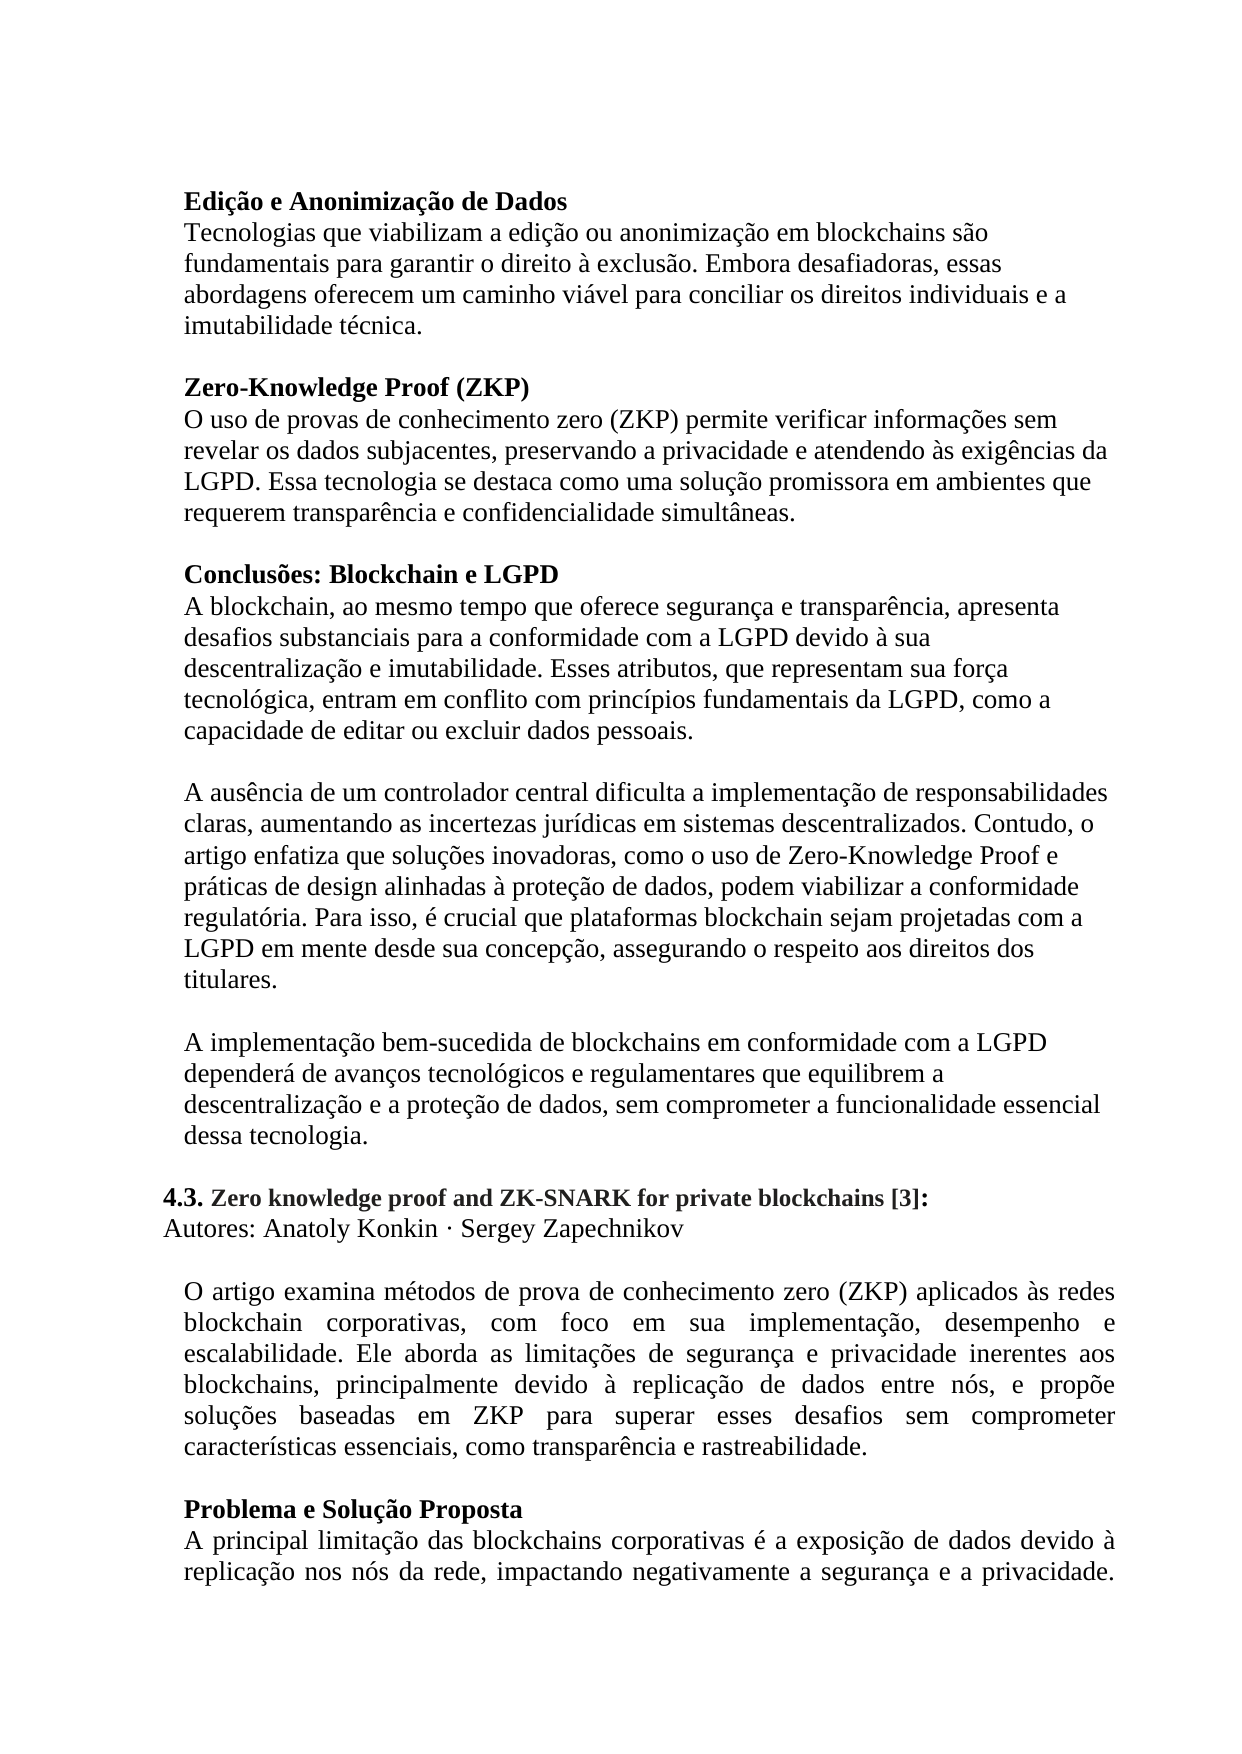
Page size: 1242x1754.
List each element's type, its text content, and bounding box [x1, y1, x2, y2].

subtitle O uso de provas de conhecimento zero (ZKP) permite verificar informações sem revelar os dados subjacentes, preservando a privacidade e atendendo às exigências da LGPD. Essa tecnologia se destaca como uma solução promissora em ambientes que requerem transparência e confidencialidade simultâneas. [184, 403, 1116, 527]
list Problema e Solução Proposta [184, 1493, 1116, 1524]
subtitle A ausência de um controlador central dificulta a implementação de responsabilidades claras, aumentando as incertezas jurídicas em sistemas descentralizados. Contudo, o artigo enfatiza que soluções inovadoras, como o uso de Zero-Knowledge Proof e práticas de design alinhadas à proteção de dados, podem viabilizar a conformidade regulatória. Para isso, é crucial que plataformas blockchain sejam projetadas com a LGPD em mente desde sua concepção, assegurando o respeito aos direitos dos titulares. [184, 776, 1116, 994]
subtitle Autores: Anatoly Konkin · Sergey Zapechnikov [163, 1212, 1116, 1244]
list 4.3. Zero knowledge proof and ZK-SNARK for private blockchains [3]: [163, 1181, 1116, 1212]
subtitle A implementação bem-sucedida de blockchains em conformidade com a LGPD dependerá de avanços tecnológicos e regulamentares que equilibrem a descentralização e a proteção de dados, sem comprometer a funcionalidade essencial dessa tecnologia. [184, 1026, 1116, 1150]
subtitle Edição e Anonimização de Dados [184, 185, 1116, 216]
subtitle Zero-Knowledge Proof (ZKP) [184, 372, 1116, 403]
list O artigo examina métodos de prova de conhecimento zero (ZKP) aplicados às redes blockchain corporativas, com foco em sua implementação, desempenho e escalabilidade. Ele aborda as limitações de segurança e privacidade inerentes aos blockchains, principalmente devido à replicação de dados entre nós, e propõe soluções baseadas em ZKP para superar esses desafios sem comprometer características essenciais, como transparência e rastreabilidade. [184, 1275, 1116, 1462]
subtitle A blockchain, ao mesmo tempo que oferece segurança e transparência, apresenta desafios substanciais para a conformidade com a LGPD devido à sua descentralização e imutabilidade. Esses atributos, que representam sua força tecnológica, entram em conflito com princípios fundamentais da LGPD, como a capacidade de editar ou excluir dados pessoais. [184, 589, 1116, 745]
subtitle Conclusões: Blockchain e LGPD [184, 558, 1116, 589]
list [184, 1524, 1116, 1586]
subtitle Tecnologias que viabilizam a edição ou anonimização em blockchains são fundamentais para garantir o direito à exclusão. Embora desafiadoras, essas abordagens oferecem um caminho viável para conciliar os direitos individuais e a imutabilidade técnica. [184, 216, 1116, 340]
